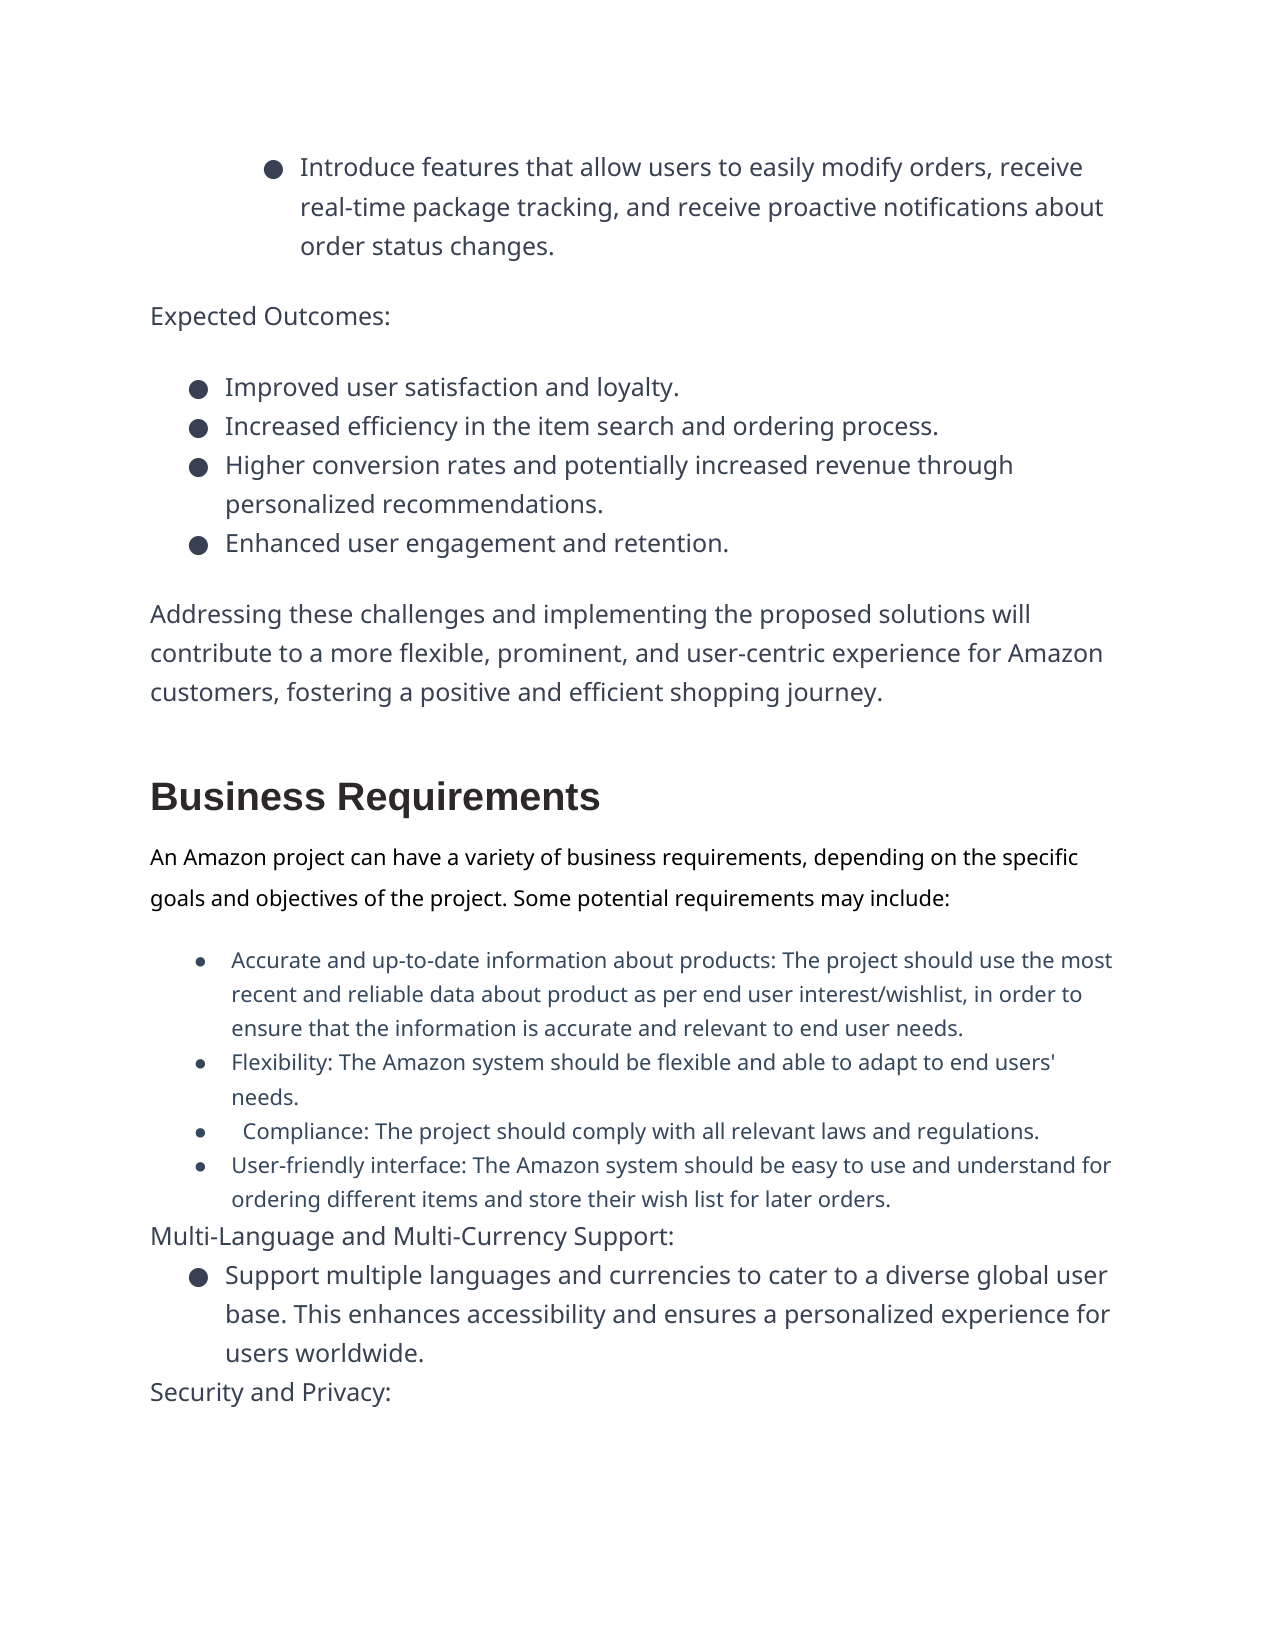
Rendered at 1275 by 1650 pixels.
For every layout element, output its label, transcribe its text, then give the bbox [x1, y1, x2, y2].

subtitle Business Requirements [150, 773, 1125, 818]
list Flexibility: The Amazon system should be flexible and able to adapt to end users' needs. [194, 1047, 1125, 1111]
list Introduce features that allow users to easily modify orders, receive real-time package tracking, and receive proactive notifications about order status changes. [262, 150, 1125, 262]
list User-friendly interface: The Amazon system should be easy to use and understand for ordering different items and store their wish list for later orders. [194, 1150, 1125, 1214]
text Expected Outcomes: [150, 299, 1125, 333]
text An Amazon project can have a variety of business requirements, depending on the specific goals and objectives of the project. Some potential requirements may include: [150, 842, 1125, 913]
list Increased efficiency in the item search and ordering process. [187, 408, 1125, 442]
list Support multiple languages and currencies to cater to a diverse global user base. This enhances accessibility and ensures a personalized experience for users worldwide. [187, 1257, 1125, 1370]
text Multi-Language and Multi-Currency Support: [150, 1218, 1125, 1252]
list Higher conversion rates and potentially increased revenue through personalized recommendations. [187, 447, 1125, 521]
list Compliance: The project should comply with all relevant laws and regulations. [194, 1116, 1125, 1146]
list Improved user satisfaction and loyalty. [187, 369, 1125, 403]
text Security and Privacy: [150, 1375, 1125, 1409]
text Addressing these challenges and implementing the proposed solutions will contribute to a more flexible, prominent, and user-centric experience for Amazon customers, fostering a positive and efficient shopping journey. [150, 596, 1125, 709]
list Enhanced user engagement and retention. [187, 526, 1125, 560]
list Accurate and up-to-date information about products: The project should use the most recent and reliable data about product as per end user interest/wishlist, in order to ensure that the information is accurate and relevant to end user needs. [194, 945, 1125, 1043]
